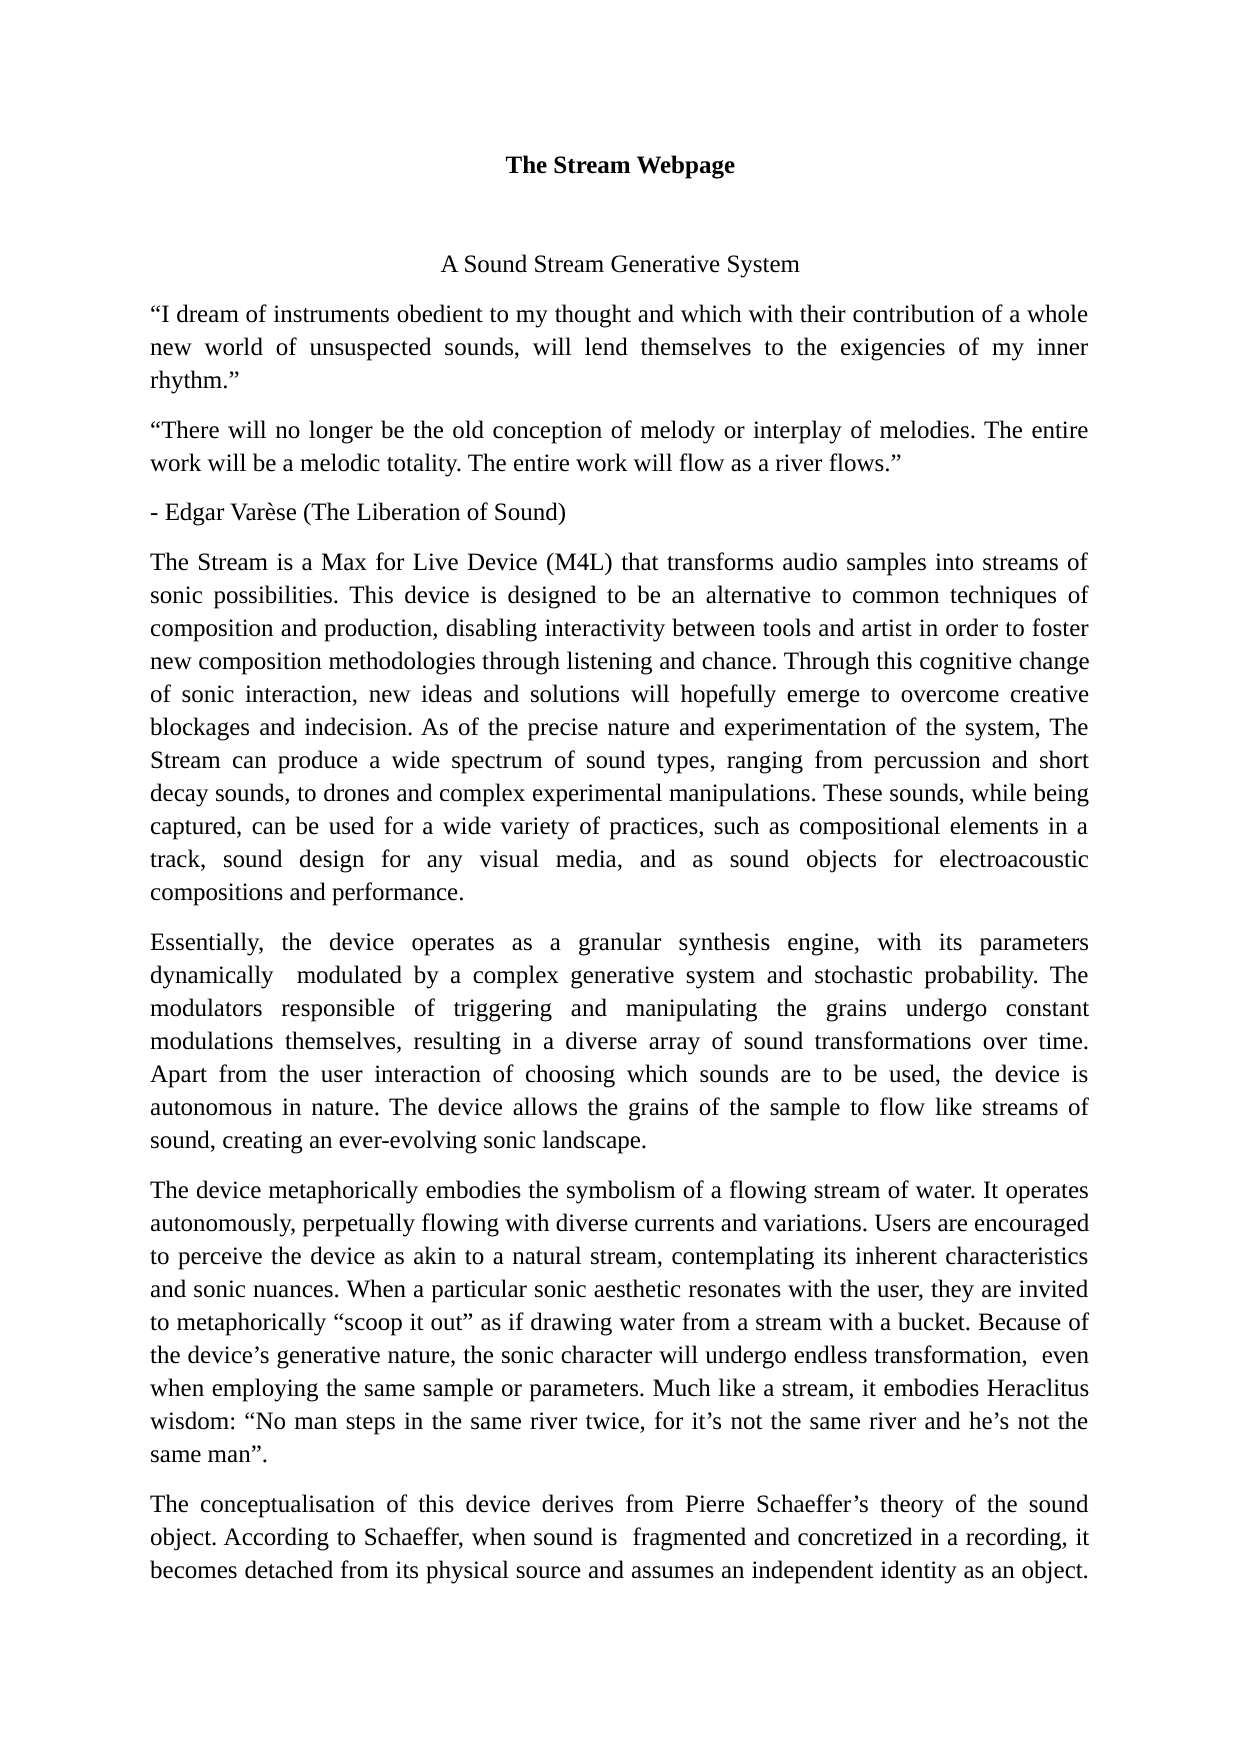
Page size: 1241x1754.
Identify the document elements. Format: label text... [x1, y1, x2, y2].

text - Edgar Varèse (The Liberation of Sound) [150, 497, 1090, 526]
text Essentially, the device operates as a granular synthesis engine, with its parameters dynamically modulated by a complex generative system and stochastic probability. The modulators responsible of triggering and manipulating the grains undergo constant modulations themselves, resulting in a diverse array of sound transformations over time. Apart from the user interaction of choosing which sounds are to be used, the device is autonomous in nature. The device allows the grains of the sample to flow like streams of sound, creating an ever-evolving sonic landscape. [150, 927, 1090, 1154]
text “I dream of instruments obedient to my thought and which with their contribution of a whole new world of unsuspected sounds, will lend themselves to the exigencies of my inner rhythm.” [150, 299, 1090, 394]
text A Sound Stream Generative System [150, 249, 1090, 278]
text “There will no longer be the old conception of melody or interplay of melodies. The entire work will be a melodic totality. The entire work will flow as a river flows.” [150, 415, 1090, 477]
text The Stream is a Max for Live Device (M4L) that transforms audio samples into streams of sonic possibilities. This device is designed to be an alternative to common techniques of composition and production, disabling interactivity between tools and artist in order to foster new composition methodologies through listening and chance. Through this cognitive change of sonic interaction, new ideas and solutions will hopefully emerge to overcome creative blockages and indecision. As of the precise nature and experimentation of the system, The Stream can produce a wide spectrum of sound types, ranging from percussion and short decay sounds, to drones and complex experimental manipulations. These sounds, while being captured, can be used for a wide variety of practices, such as compositional elements in a track, sound design for any visual media, and as sound objects for electroacoustic compositions and performance. [150, 547, 1090, 906]
text The device metaphorically embodies the symbolism of a flowing stream of water. It operates autonomously, perpetually flowing with diverse currents and variations. Users are encouraged to perceive the device as akin to a natural stream, contemplating its inherent characteristics and sonic nuances. When a particular sonic aesthetic resonates with the user, they are invited to metaphorically “scoop it out” as if drawing water from a stream with a bucket. Because of the device’s generative nature, the sonic character will undergo endless transformation, even when employing the same sample or parameters. Much like a stream, it embodies Heraclitus wisdom: “No man steps in the same river twice, for it’s not the same river and he’s not the same man”. [150, 1175, 1090, 1468]
text The Stream Webpage [150, 150, 1090, 179]
